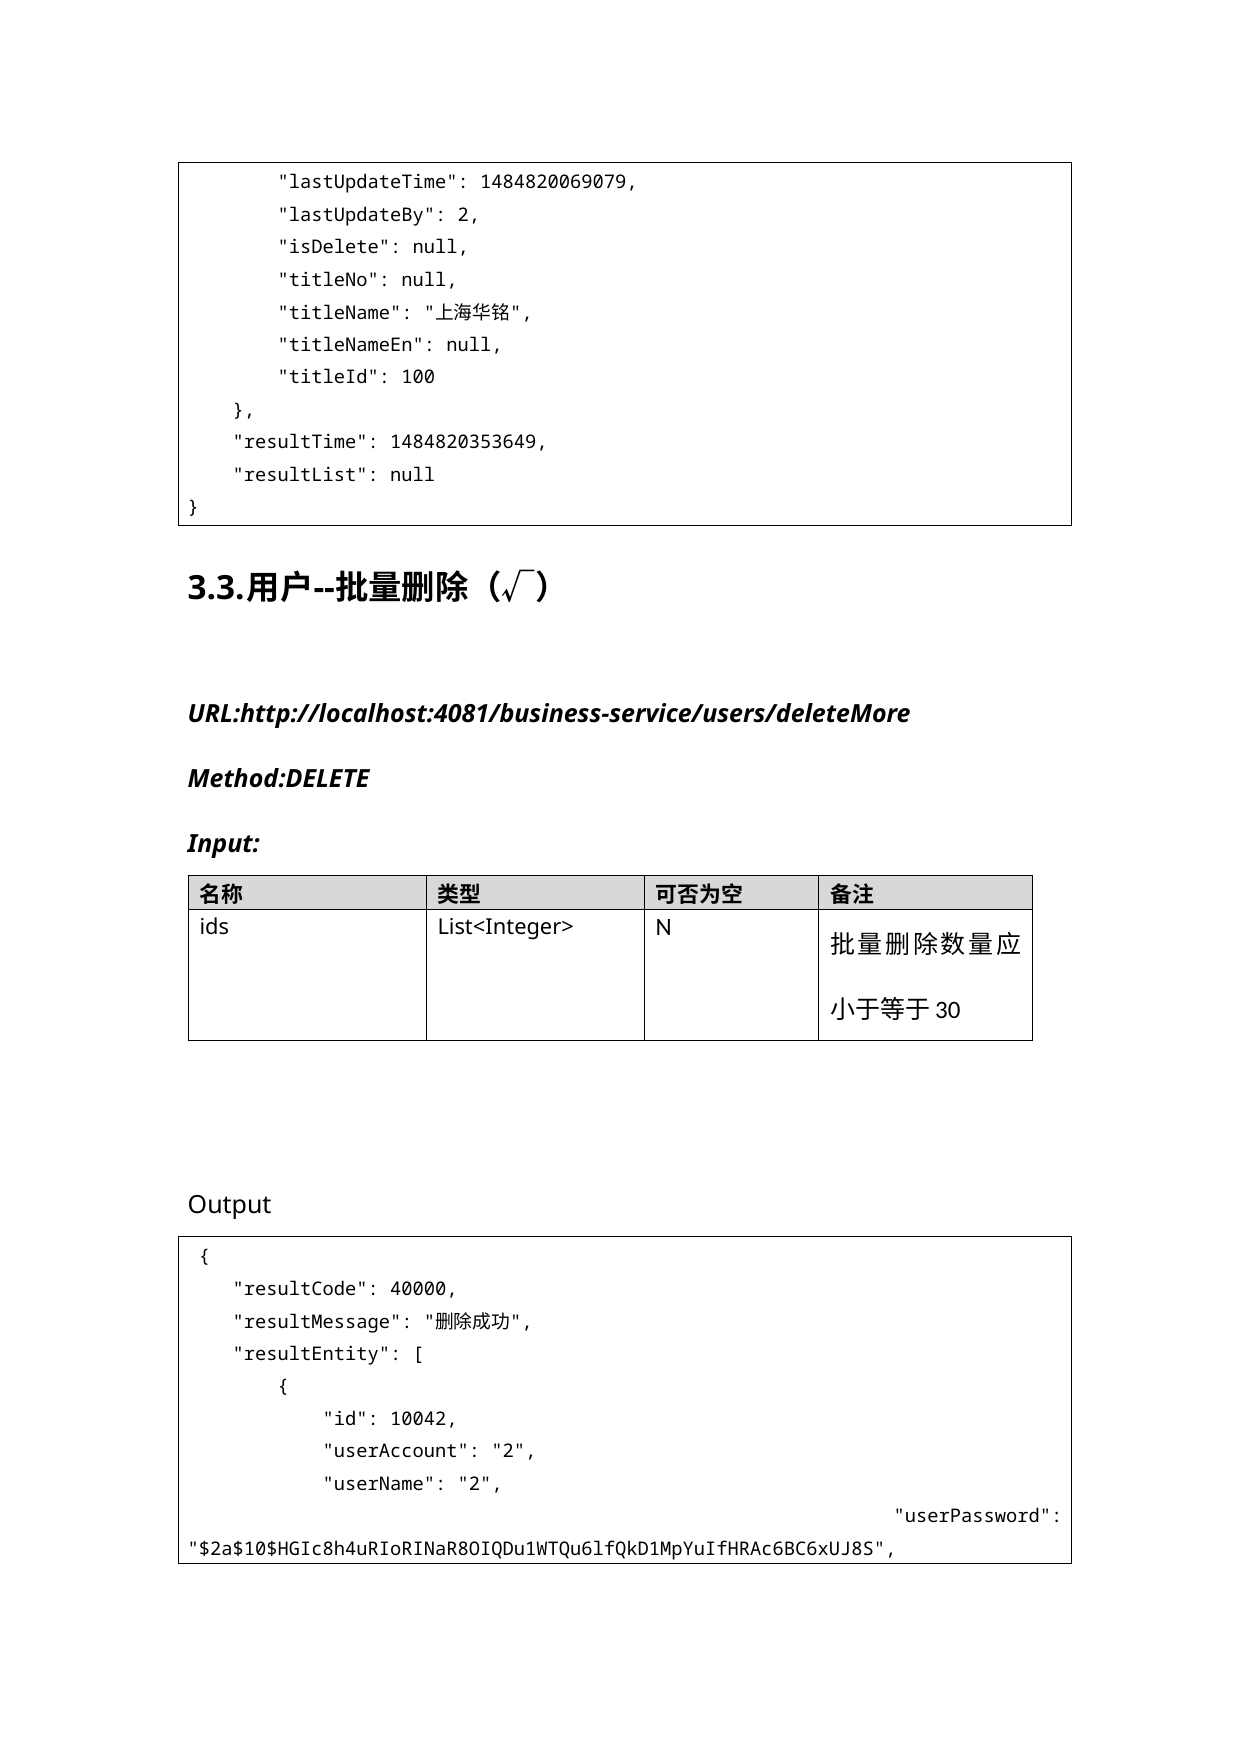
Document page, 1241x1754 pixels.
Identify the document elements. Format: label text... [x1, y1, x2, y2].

table_cell N [645, 910, 818, 1040]
text "id": 10042, [187, 1401, 1062, 1434]
table_header 备注 [819, 876, 1032, 909]
table_header 名称 [189, 876, 426, 909]
text { [187, 1369, 1062, 1401]
text "resultMessage": "删除成功", [187, 1304, 1062, 1336]
text "titleId": 100 [187, 360, 1062, 393]
text "isDelete": null, [187, 230, 1062, 263]
text URL:http://localhost:4081/business-service/users/deleteMore [187, 680, 1062, 745]
text "lastUpdateBy": 2, [187, 198, 1062, 230]
subtitle 用户--批量删除（√） [187, 553, 1062, 618]
text Method:DELETE [187, 745, 1062, 810]
text "lastUpdateTime": 1484820069079, [179, 163, 1071, 198]
text "titleNo": null, [187, 263, 1062, 295]
text Output [187, 1171, 1062, 1236]
text "resultEntity": [ [187, 1336, 1062, 1369]
text "resultCode": 40000, [187, 1271, 1062, 1304]
text "userAccount": "2", [187, 1434, 1062, 1466]
text "titleNameEn": null, [187, 328, 1062, 360]
text "resultTime": 1484820353649, [187, 425, 1062, 458]
table_cell List<Integer> [427, 910, 644, 1040]
text }, [187, 393, 1062, 425]
text "titleName": "上海华铭", [187, 295, 1062, 328]
table_header 类型 [427, 876, 644, 909]
text } [179, 487, 1071, 525]
text "userName": "2", [187, 1466, 1062, 1499]
text { [179, 1237, 1071, 1271]
table_header 可否为空 [645, 876, 818, 909]
text "resultList": null [187, 458, 1062, 487]
text "userPassword": "$2a$10$HGIc8h4uRIoRINaR8OIQDu1WTQu6lfQkD1MpYuIfHRAc6BC6xUJ8S", [187, 1499, 1062, 1563]
table_cell 批量删除数量应小于等于30 [819, 910, 1032, 1040]
text Input: [187, 810, 1062, 875]
table_cell ids [189, 910, 426, 1040]
